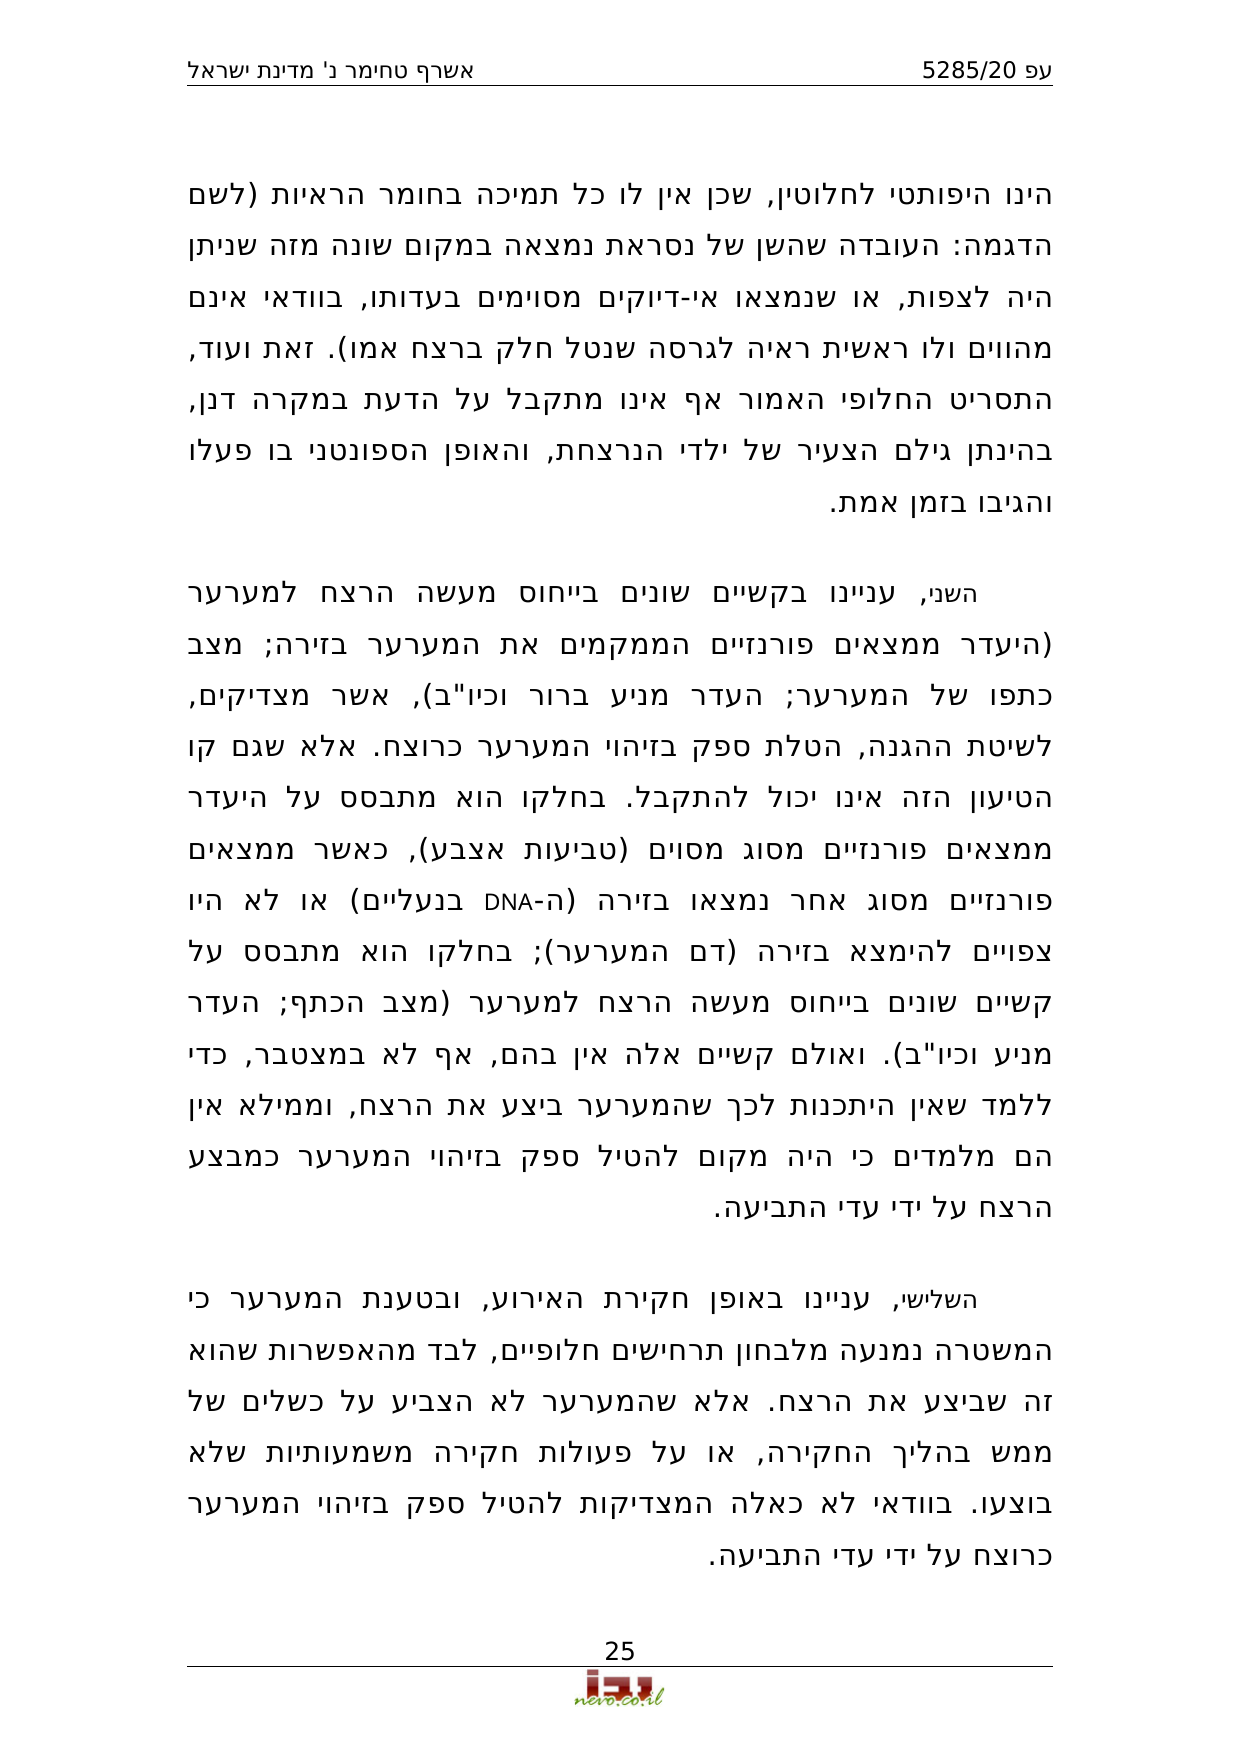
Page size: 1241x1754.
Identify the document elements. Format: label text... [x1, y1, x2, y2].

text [187, 177, 1053, 519]
text השלישי, עניינו באופן חקירת האירוע, ובטענת המערער כי המשטרה נמנעה מלבחון תרחישים חלופיים, לבד מהאפשרות שהוא זה שביצע את הרצח. אלא שהמערער לא הצביע על כשלים של ממש בהליך החקירה, או על פעולות חקירה משמעותיות שלא בוצעו. בוודאי לא כאלה המצדיקות להטיל ספק בזיהוי המערער כרוצח על ידי עדי התביעה. [187, 1281, 1053, 1572]
picture [574, 1669, 666, 1707]
text השני, עניינו בקשיים שונים בייחוס מעשה הרצח למערער (היעדר ממצאים פורנזיים הממקמים את המערער בזירה; מצב כתפו של המערער; העדר מניע ברור וכיו"ב), אשר מצדיקים, לשיטת ההגנה, הטלת ספק בזיהוי המערער כרוצח. אלא שגם קו הטיעון הזה אינו יכול להתקבל. בחלקו הוא מתבסס על היעדר ממצאים פורנזיים מסוג מסוים (טביעות אצבע), כאשר ממצאים פורנזיים מסוג אחר נמצאו בזירה (ה-DNA בנעליים) או לא היו צפויים להימצא בזירה (דם המערער); בחלקו הוא מתבסס על קשיים שונים בייחוס מעשה הרצח למערער (מצב הכתף; העדר מניע וכיו"ב). ואולם קשיים אלה אין בהם, אף לא במצטבר, כדי ללמד שאין היתכנות לכך שהמערער ביצע את הרצח, וממילא אין הם מלמדים כי היה מקום להטיל ספק בזיהוי המערער כמבצע הרצח על ידי עדי התביעה. [187, 576, 1053, 1225]
